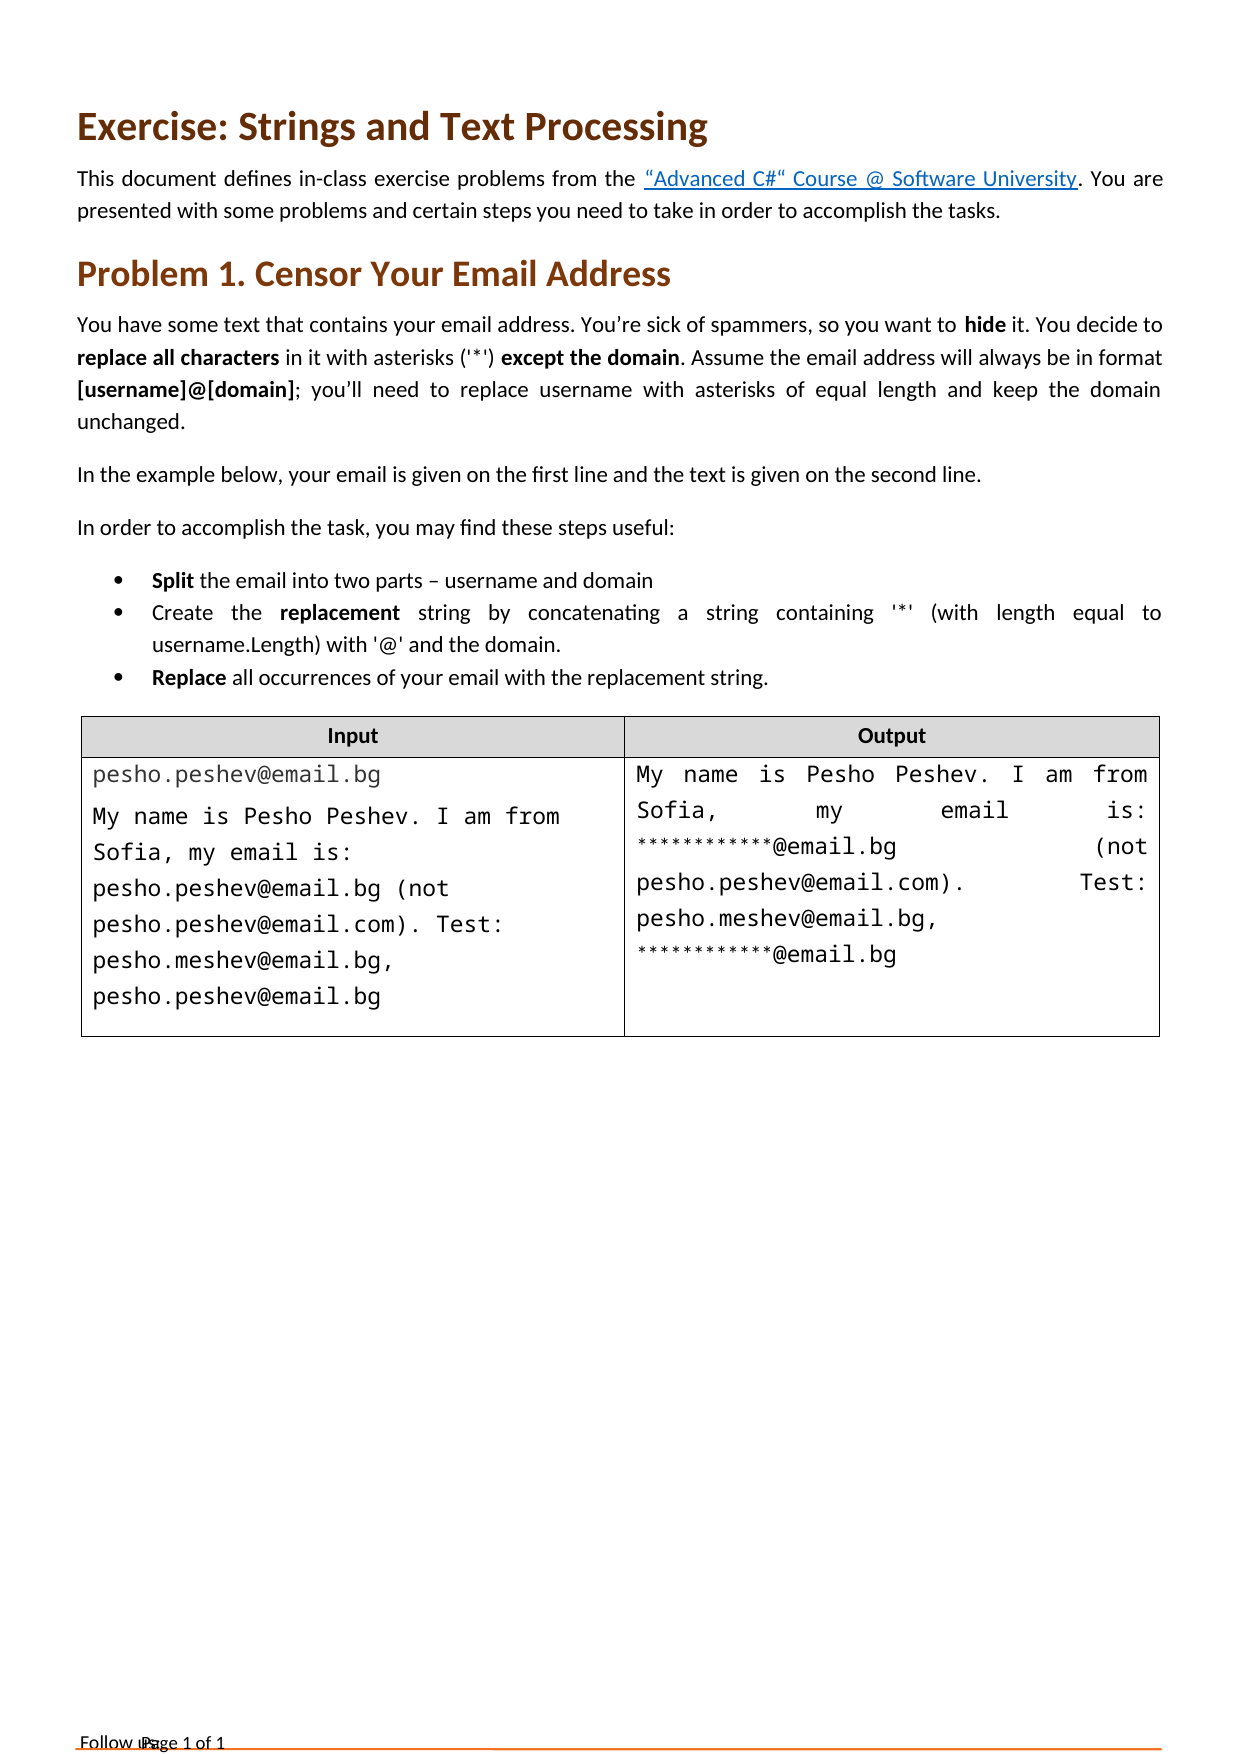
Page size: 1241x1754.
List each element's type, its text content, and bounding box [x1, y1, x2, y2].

table_cell pesho.peshev@email.bg My name is Pesho Peshev. I am from Sofia, my email is: pesho.peshev@email.bg (not pesho.peshev@email.com). Test: pesho.meshev@email.bg, pesho.peshev@email.bg [82, 758, 624, 1036]
subtitle Problem 1. Censor Your Email Address [77, 249, 1163, 295]
text In the example below, your email is given on the first line and the text is given on the second line. [77, 460, 1163, 488]
list Split the email into two parts – username and domain [114, 566, 1163, 594]
table_header Input [82, 717, 624, 757]
text In order to accomplish the task, you may find these steps useful: [77, 513, 1163, 541]
text You have some text that contains your email address. You’re sick of spammers, so you want to hide it. You decide to replace all characters in it with asterisks ('*') except the domain. Assume the email address will always be in format [username]@[domain]; you’ll need to replace username with asterisks of equal length and keep the domain unchanged. [77, 311, 1163, 435]
list Replace all occurrences of your email with the replacement string. [114, 663, 1163, 691]
subtitle Exercise: Strings and Text Processing [77, 99, 1163, 150]
table_cell My name is Pesho Peshev. I am from Sofia, my email is: ************@email.bg (not pesho.peshev@email.com). Test: pesho.meshev@email.bg, ************@email.bg [625, 758, 1159, 1036]
table_header Output [625, 717, 1159, 757]
list Create the replacement string by concatenating a string containing '*' (with length equal to username.Length) with '@' and the domain. [114, 598, 1163, 658]
text This document defines in-class exercise problems from the “Advanced C#“ Course @ Software University. You are presented with some problems and certain steps you need to take in order to accomplish the tasks. [77, 164, 1163, 224]
